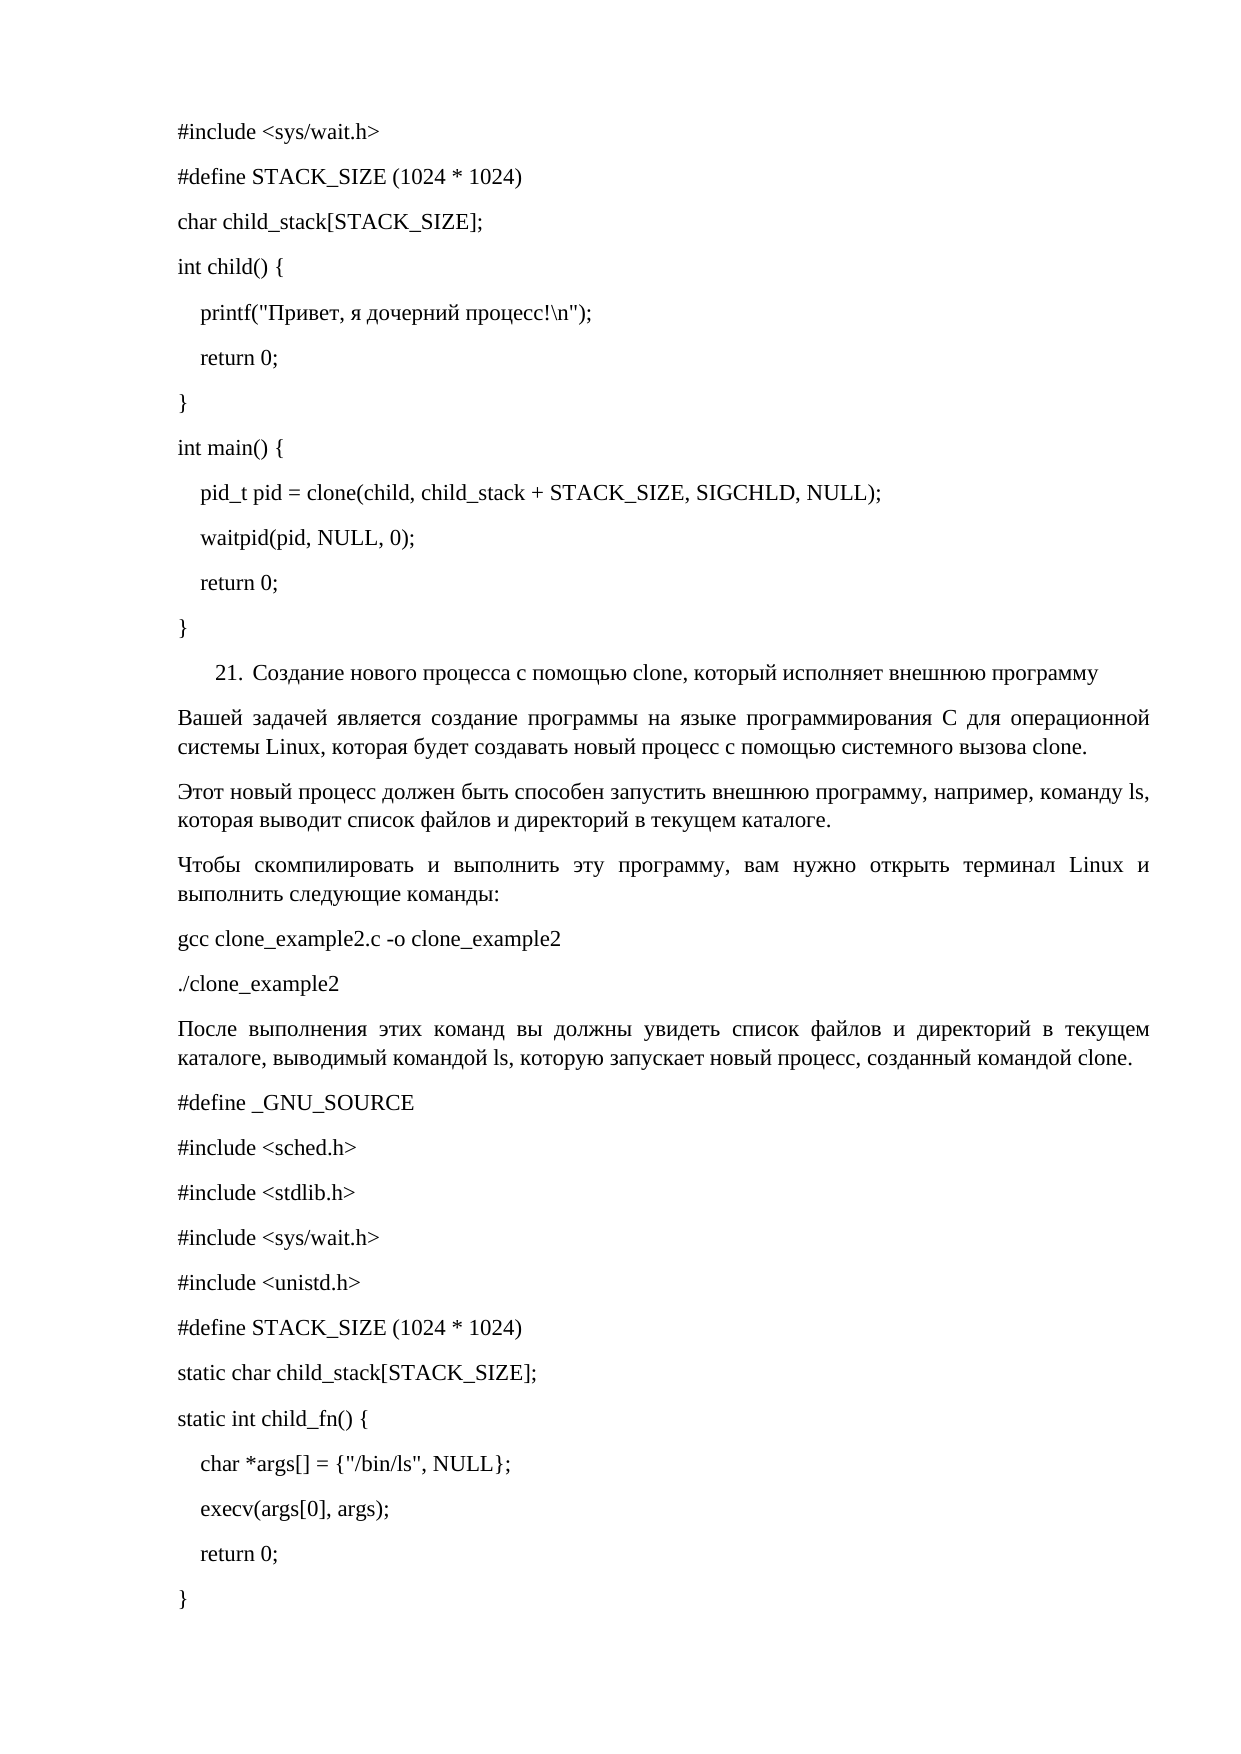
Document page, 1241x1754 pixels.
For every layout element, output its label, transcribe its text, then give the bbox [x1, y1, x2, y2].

text #include <stdlib.h> [177, 1179, 1152, 1205]
text #include <sys/wait.h> [177, 1224, 1152, 1251]
text return 0; [177, 1540, 1152, 1566]
list Создание нового процесса с помощью clone, который исполняет внешнюю программу [215, 659, 1152, 686]
text gcc clone_example2.c -o clone_example2 [177, 925, 1152, 951]
text } [177, 1585, 1152, 1611]
text #define _GNU_SOURCE [177, 1089, 1152, 1115]
text #include <sched.h> [177, 1134, 1152, 1160]
text static char child_stack[STACK_SIZE]; [177, 1359, 1152, 1386]
text } [177, 614, 1152, 641]
text #define STACK_SIZE (1024 * 1024) [177, 163, 1152, 189]
text #define STACK_SIZE (1024 * 1024) [177, 1314, 1152, 1341]
text После выполнения этих команд вы должны увидеть список файлов и директорий в текущем каталоге, выводимый командой ls, которую запускает новый процесс, созданный командой clone. [177, 1015, 1152, 1070]
text return 0; [177, 344, 1152, 370]
text } [177, 389, 1152, 415]
text return 0; [177, 569, 1152, 596]
text static int child_fn() { [177, 1404, 1152, 1431]
text int child() { [177, 253, 1152, 280]
text Чтобы скомпилировать и выполнить эту программу, вам нужно открыть терминал Linux и выполнить следующие команды: [177, 852, 1152, 906]
text printf("Привет, я дочерний процесс!\n"); [177, 298, 1152, 325]
text #include <sys/wait.h> [177, 118, 1152, 144]
text int main() { [177, 434, 1152, 460]
text Этот новый процесс должен быть способен запустить внешнюю программу, например, команду ls, которая выводит список файлов и директорий в текущем каталоге. [177, 778, 1152, 833]
text waitpid(pid, NULL, 0); [177, 524, 1152, 550]
text char child_stack[STACK_SIZE]; [177, 208, 1152, 235]
text char *args[] = {"/bin/ls", NULL}; [177, 1450, 1152, 1476]
text #include <unistd.h> [177, 1269, 1152, 1296]
text execv(args[0], args); [177, 1495, 1152, 1521]
text pid_t pid = clone(child, child_stack + STACK_SIZE, SIGCHLD, NULL); [177, 479, 1152, 505]
text ./clone_example2 [177, 970, 1152, 997]
text Вашей задачей является создание программы на языке программирования C для операционной системы Linux, которая будет создавать новый процесс с помощью системного вызова clone. [177, 704, 1152, 759]
